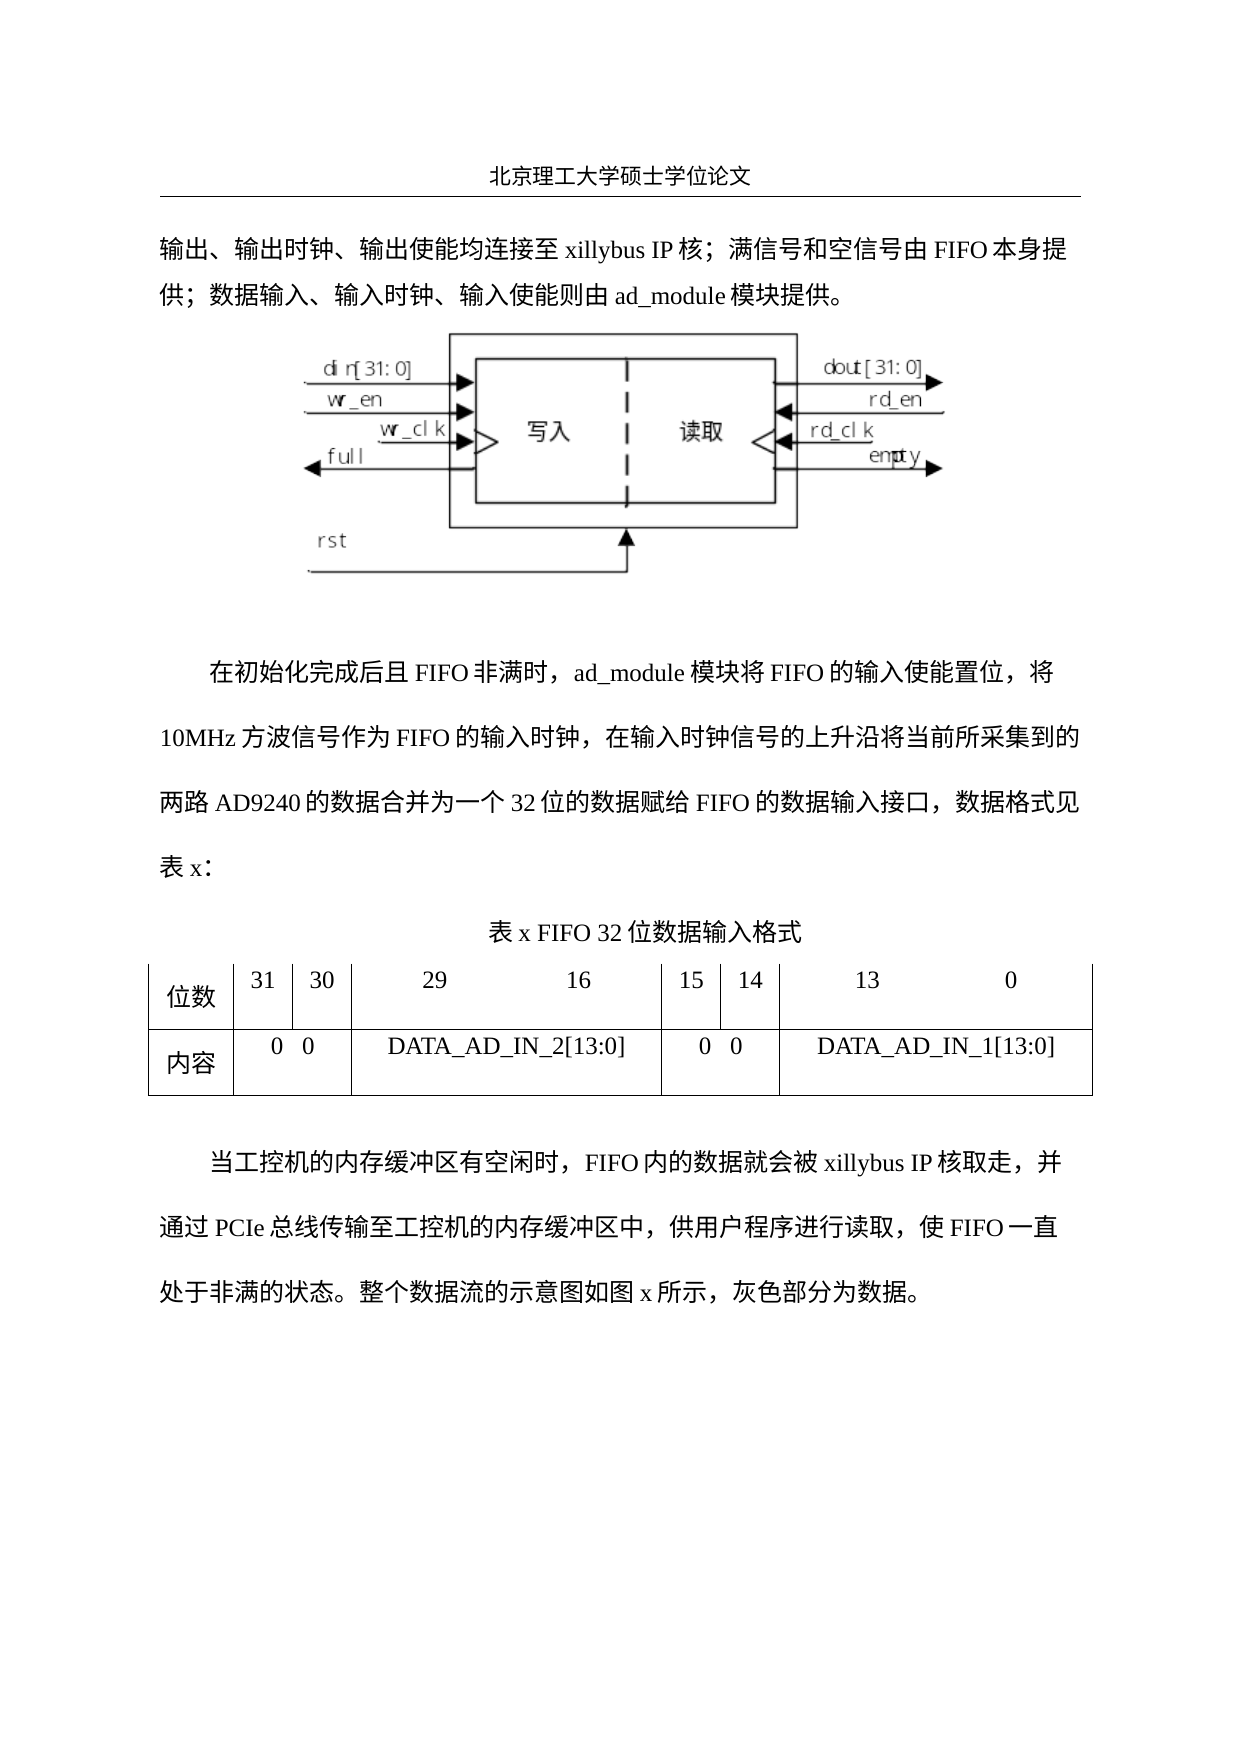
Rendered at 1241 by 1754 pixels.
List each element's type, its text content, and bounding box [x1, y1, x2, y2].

table_cell 0 0 [662, 1030, 779, 1094]
table_cell DATA_AD_IN_1[13:0] [780, 1030, 1092, 1094]
table_header 29 16 [352, 964, 661, 1028]
text 表x FIFO 32位数据输入格式 [159, 898, 1081, 963]
text 在初始化完成后且FIFO非满时，ad_module模块将FIFO的输入使能置位，将10MHz方波信号作为FIFO的输入时钟，在输入时钟信号的上升沿将当前所采集到的两路AD9240的数据合并为一个32位的数据赋给FIFO的数据输入接口，数据格式见表x： [159, 638, 1081, 898]
table_cell 0 0 [234, 1030, 351, 1094]
table_header 30 [293, 964, 351, 1028]
table_cell 内容 [149, 1030, 233, 1094]
table_header 31 [234, 964, 292, 1028]
text 当工控机的内存缓冲区有空闲时，FIFO内的数据就会被xillybus IP核取走，并通过PCIe总线传输至工控机的内存缓冲区中，供用户程序进行读取，使FIFO一直处于非满的状态。整个数据流的示意图如图x所示，灰色部分为数据。 [159, 1128, 1081, 1323]
table_header 13 0 [780, 964, 1092, 1028]
table_header 15 [662, 964, 720, 1028]
table_header 位数 [149, 964, 233, 1028]
table_cell DATA_AD_IN_2[13:0] [352, 1030, 661, 1094]
table_header 14 [721, 964, 779, 1028]
